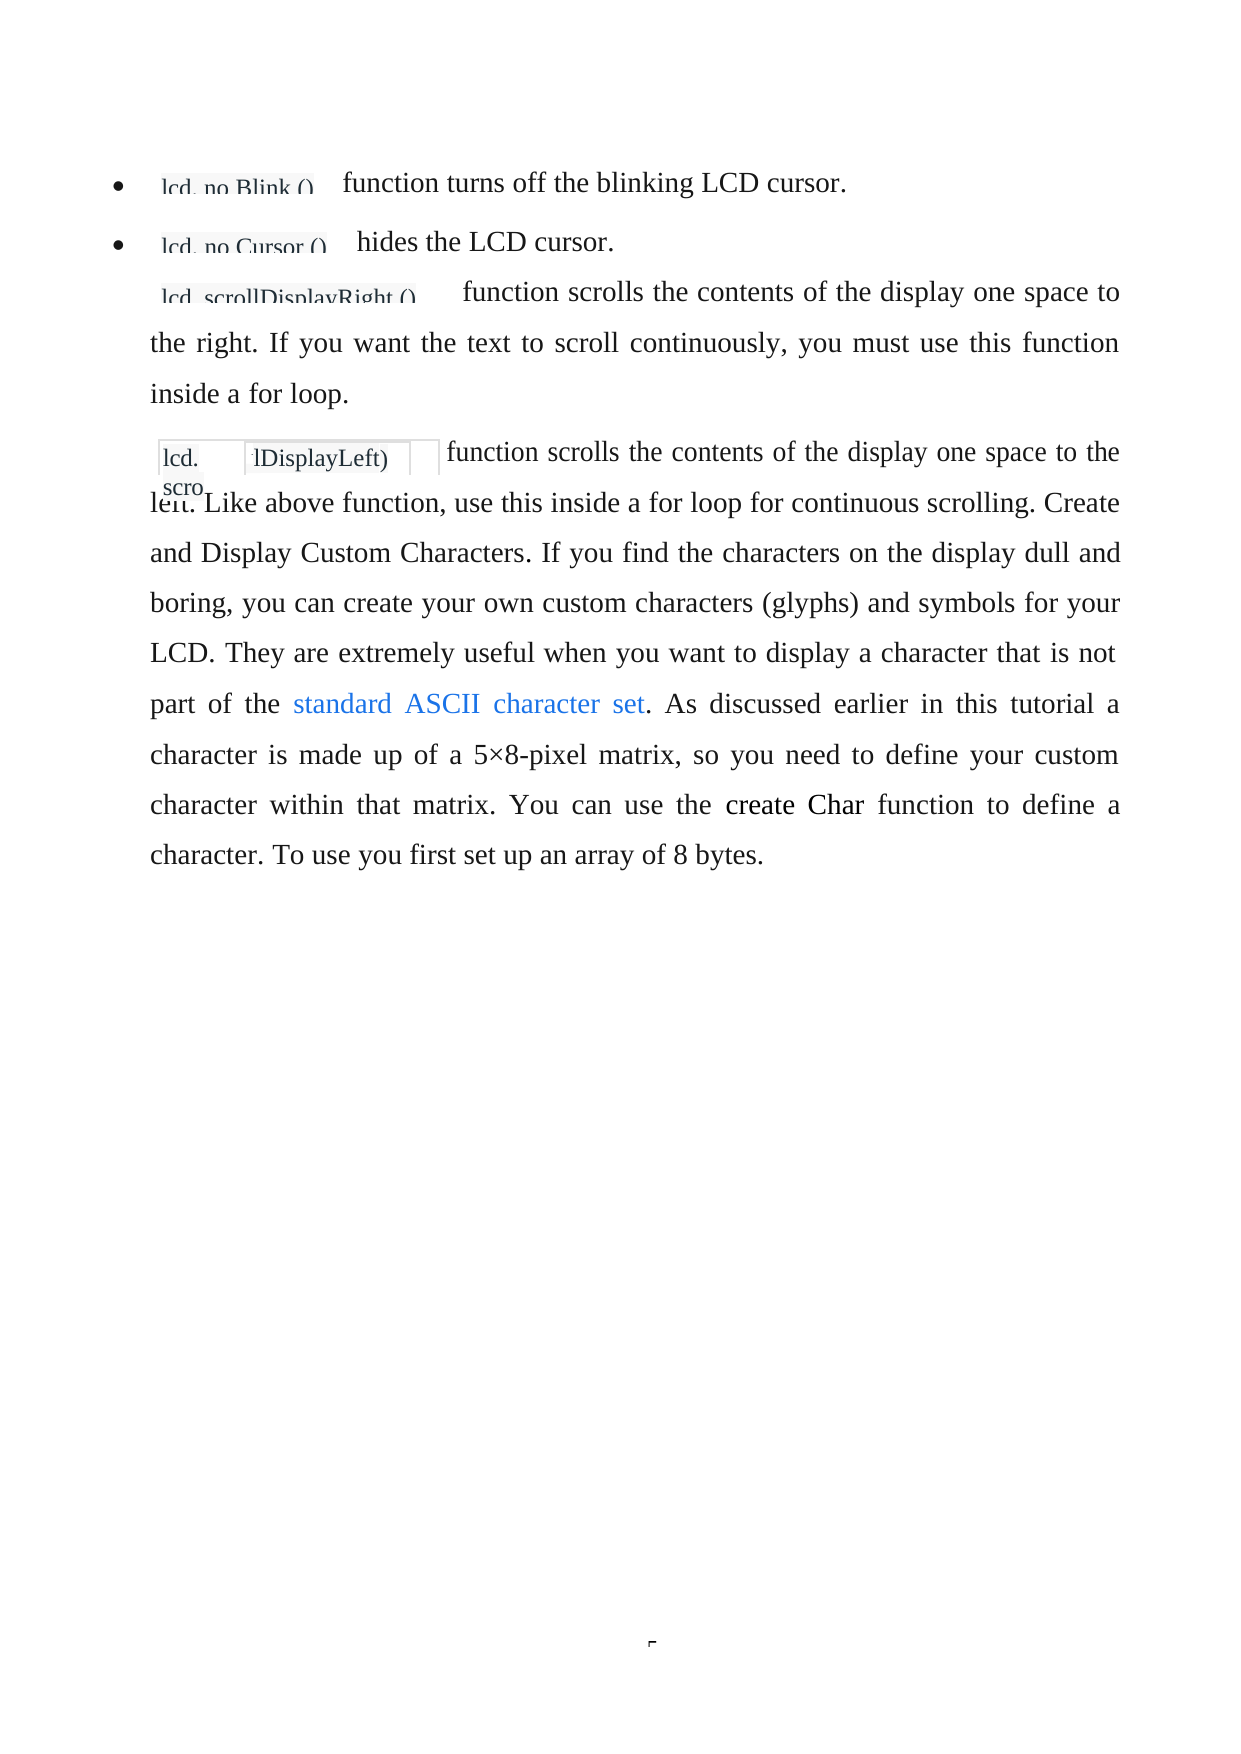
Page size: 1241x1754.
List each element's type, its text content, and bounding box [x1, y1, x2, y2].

text part of the standard ASCII character set. As discussed earlier in this tutorial a character is made up of a 5×8-pixel matrix, so you need to define your custom character within that matrix. You can use the create Char function to define a character. To use you first set up an array of 8 bytes. [150, 686, 1121, 871]
text function scrolls the contents of the display one space to the left. Like above function, use this inside a for loop for continuous scrolling. Create and Display Custom Characters. If you find the characters on the display dull and boring, you can create your own custom characters (glyphs) and symbols for your LCD. They are extremely useful when you want to display a character that is not [150, 434, 1121, 669]
list function turns off the blinking LCD cursor. [112, 165, 1215, 198]
list hides the LCD cursor. [112, 224, 1215, 258]
text function scrolls the contents of the display one space to the right. If you want the text to scroll continuously, you must use this function inside a for loop. [150, 274, 1121, 409]
